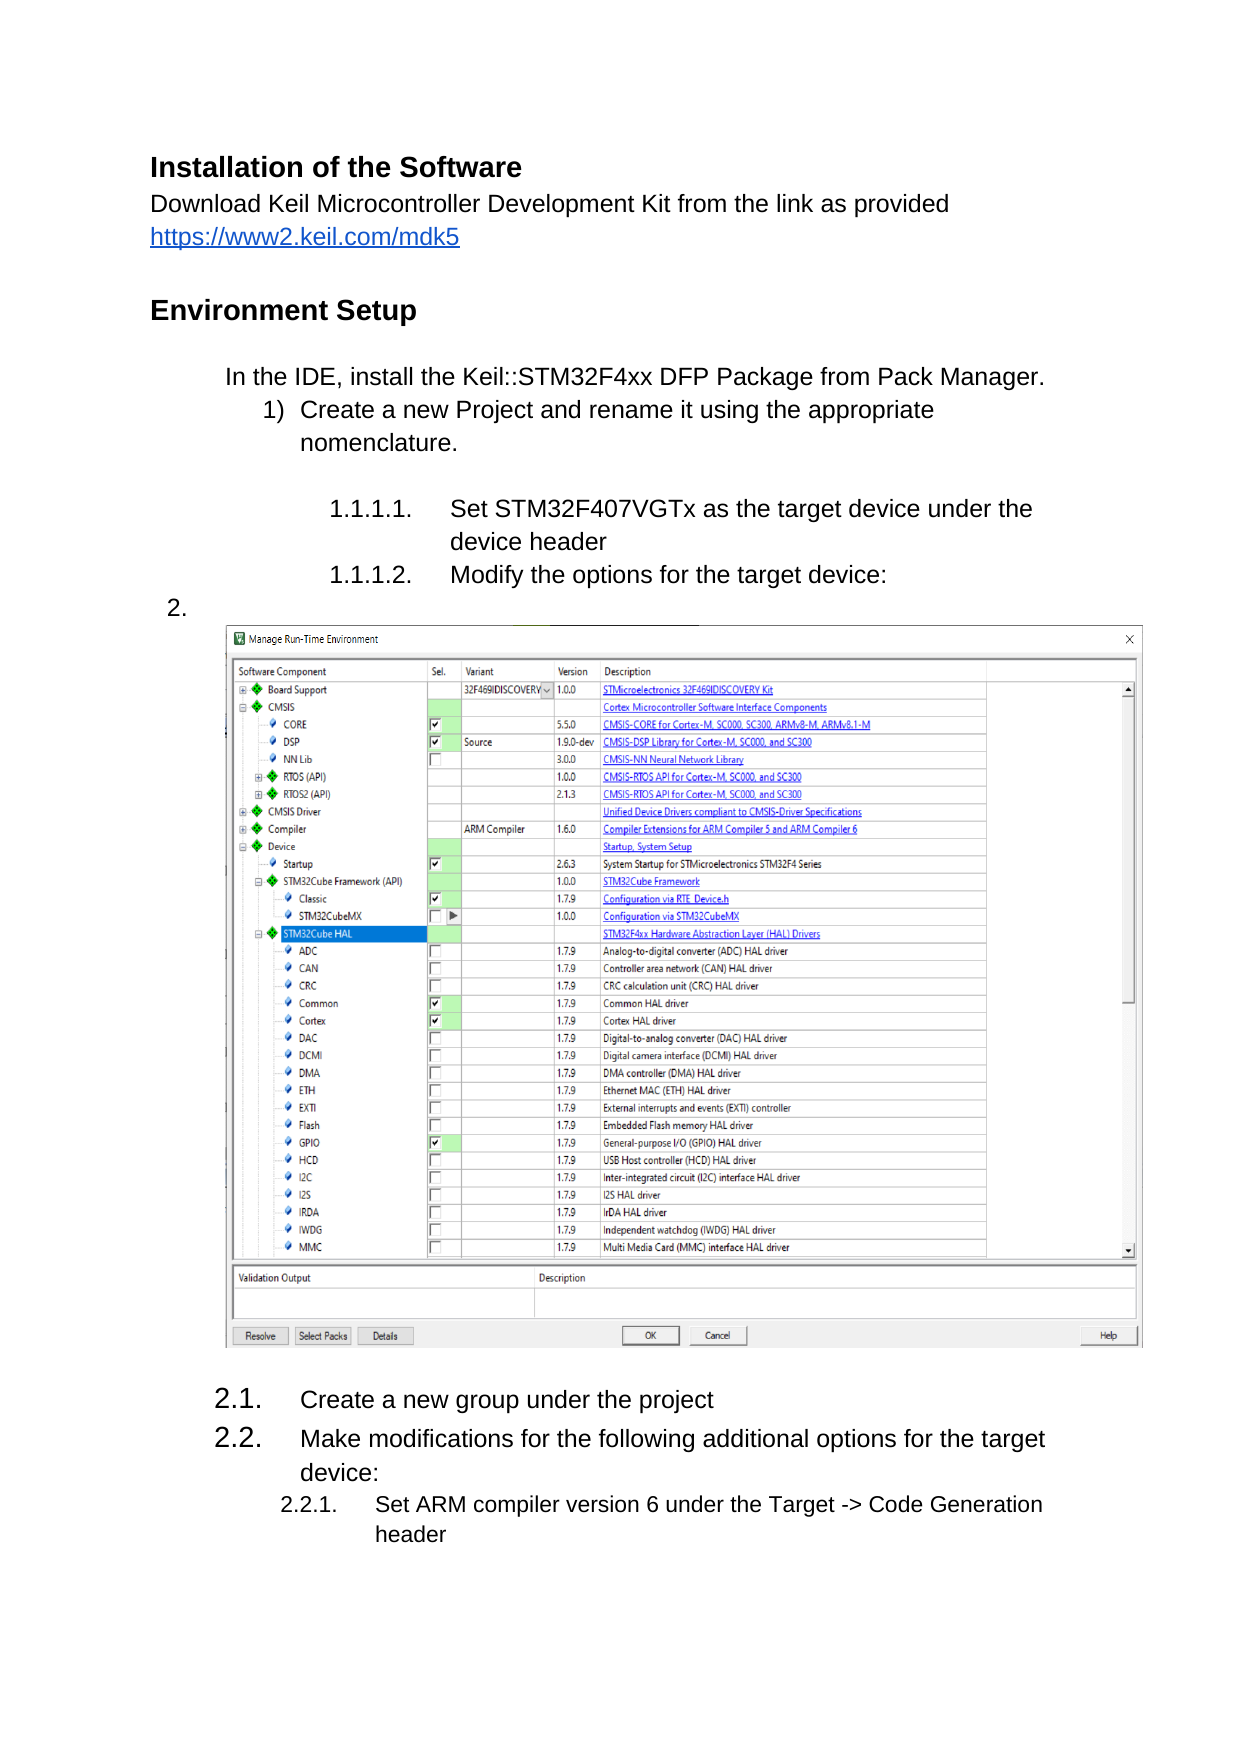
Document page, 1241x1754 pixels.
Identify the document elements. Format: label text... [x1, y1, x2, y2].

picture [225, 625, 1143, 1348]
text In the IDE, install the Keil::STM32F4xx DFP Package from Pack Manager. [225, 362, 1090, 391]
list Make modifications for the following additional options for the target device: [262, 1420, 1090, 1487]
list Set ARM compiler version 6 under the Target -> Code Generation header [337, 1491, 1090, 1547]
list Create a new Project and rename it using the appropriate nomenclature. [262, 395, 1090, 457]
text Installation of the Software [150, 150, 1090, 183]
list Create a new group under the project [262, 1382, 1090, 1415]
list Modify the options for the target device: [412, 560, 1090, 589]
list Set STM32F407VGTx as the target device under the device header [412, 494, 1090, 556]
text Download Keil Microcontroller Development Kit from the link as provided https://www2.keil.com/mdk5 [150, 188, 1090, 250]
text Environment Setup [150, 293, 1090, 327]
